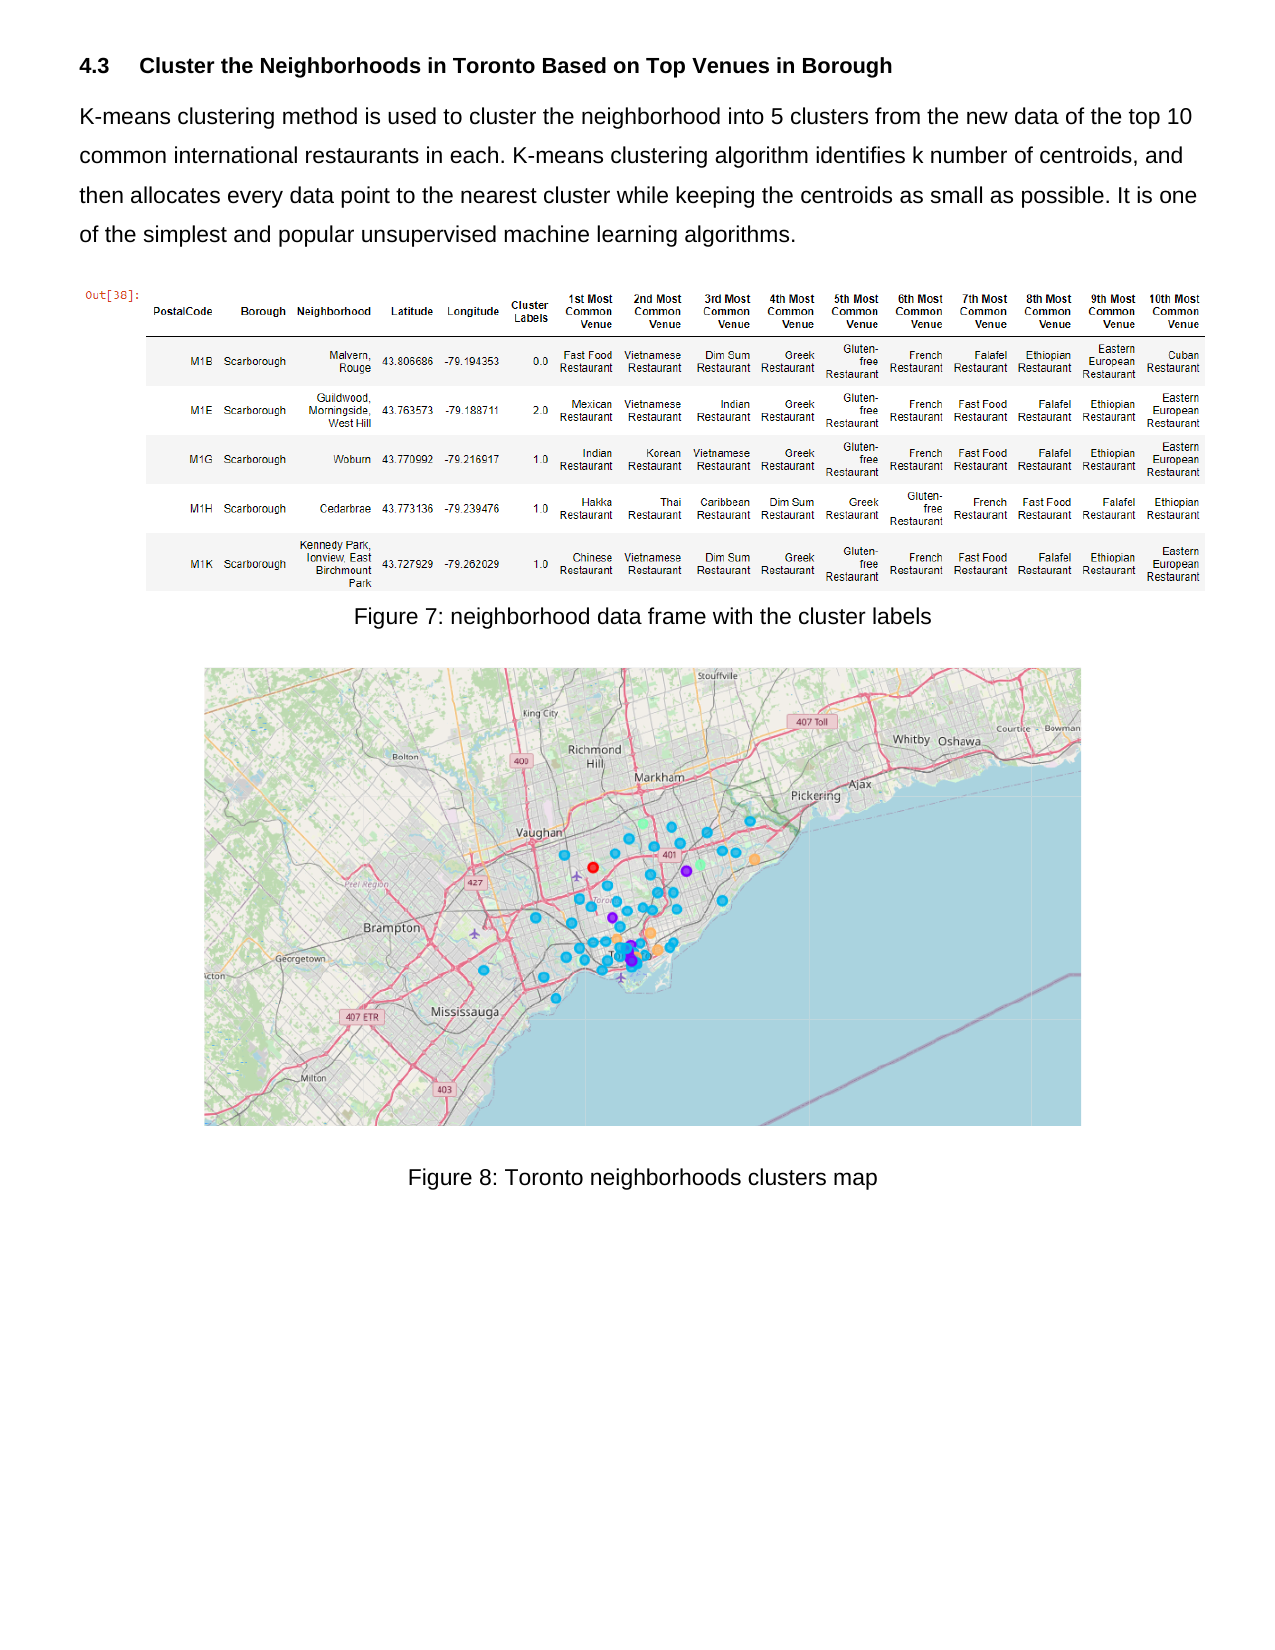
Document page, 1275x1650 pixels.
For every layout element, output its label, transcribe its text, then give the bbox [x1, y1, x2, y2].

picture [204, 667, 1082, 1126]
text K-means clustering method is used to cluster the neighborhood into 5 clusters from the new data of the top 10 common international restaurants in each. K-means clustering algorithm identifies k number of centroids, and then allocates every data point to the nearest cluster while keeping the centroids as small as possible. It is one of the simplest and popular unsupervised machine learning algorithms. [79, 103, 1206, 247]
text Figure 8: Toronto neighborhoods clusters map [79, 1164, 1206, 1190]
picture [79, 285, 1207, 591]
subtitle Cluster the Neighborhoods in Toronto Based on Top Venues in Borough [79, 52, 1206, 78]
text Figure 7: neighborhood data frame with the cluster labels [79, 603, 1206, 630]
